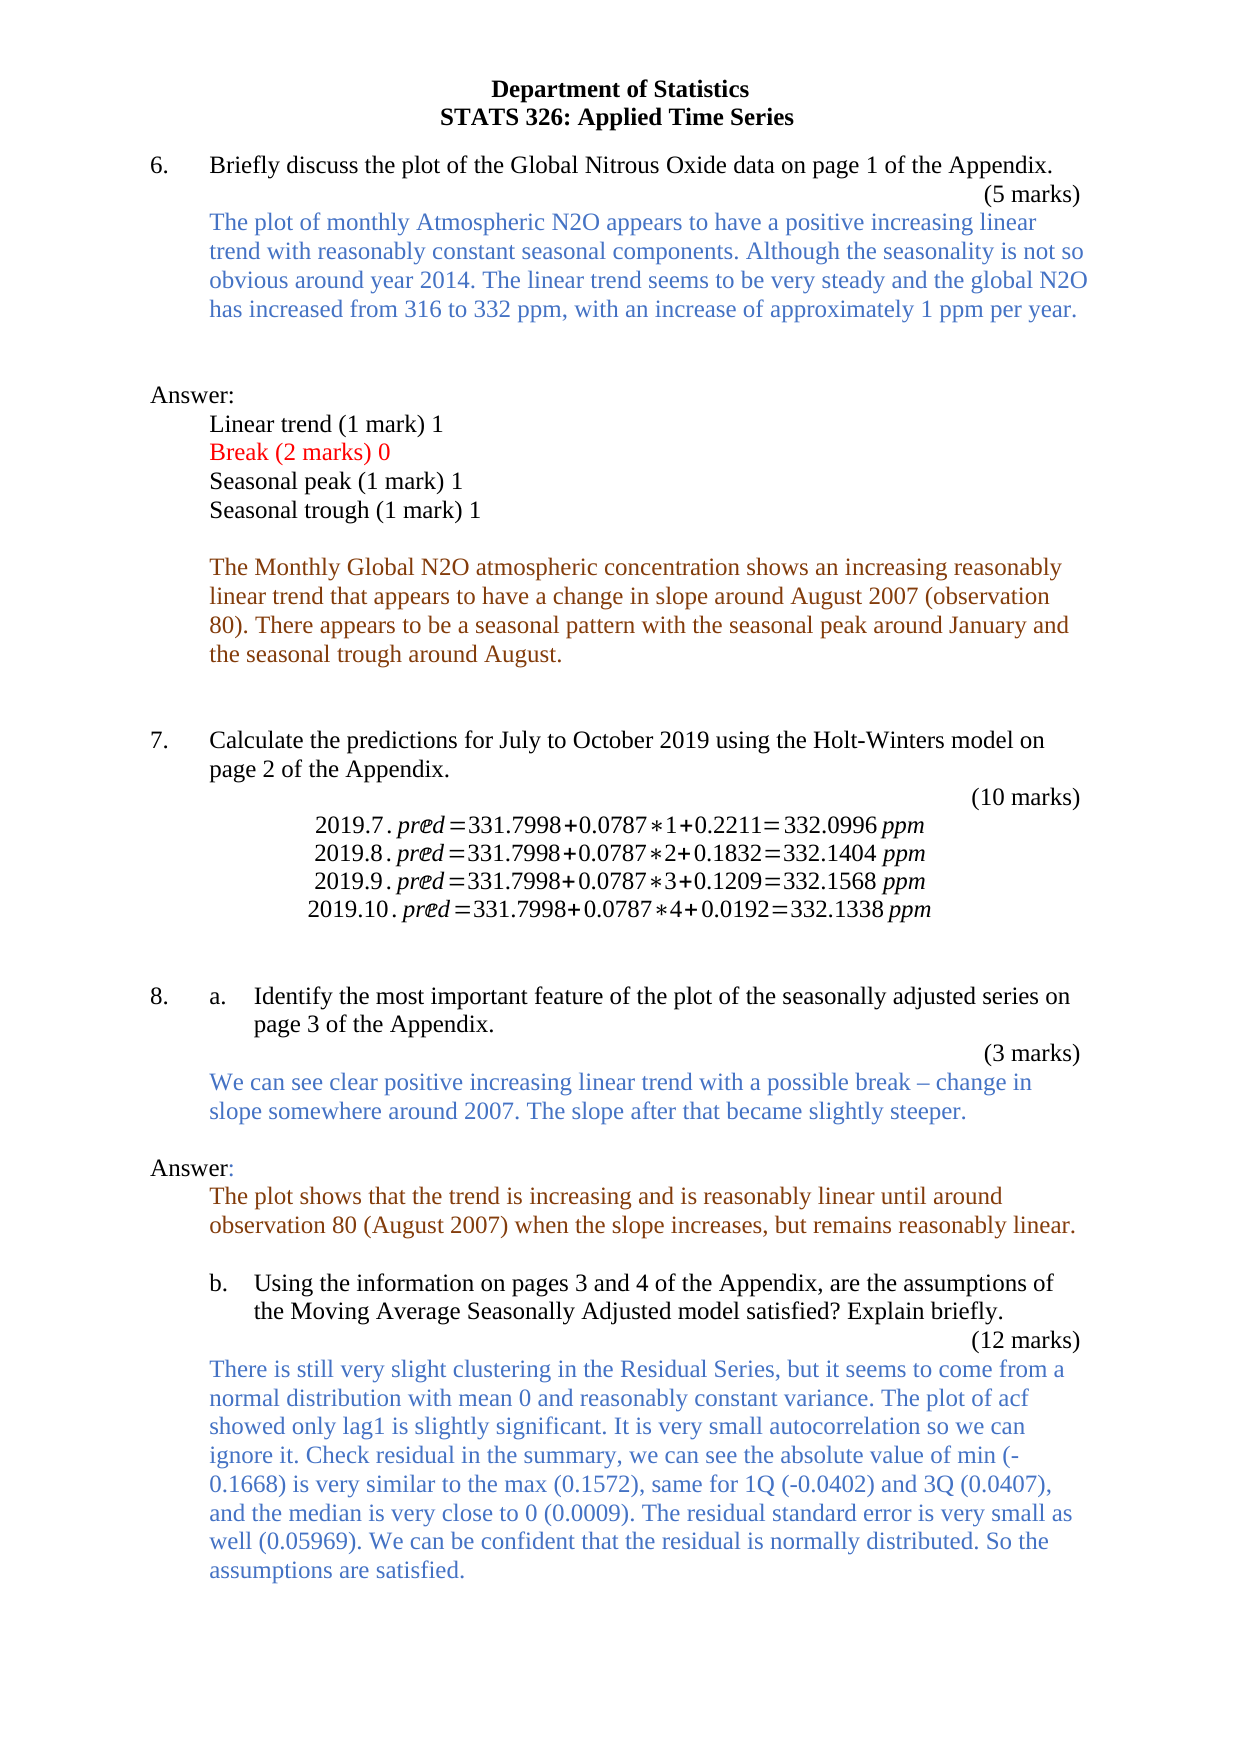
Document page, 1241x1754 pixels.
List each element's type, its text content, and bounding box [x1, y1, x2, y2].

text 8. a. Identify the most important feature of the plot of the seasonally adjusted series on page 3 of the Appendix. [150, 981, 1090, 1038]
text (12 marks) [150, 1325, 1090, 1354]
text The plot shows that the trend is increasing and is reasonably linear until around observation 80 (August 2007) when the slope increases, but remains reasonably linear. [150, 1181, 1090, 1239]
text There is still very slight clustering in the Residual Series, but it seems to come from a normal distribution with mean 0 and reasonably constant variance. The plot of acf showed only lag1 is slightly significant. It is very small autocorrelation so we can ignore it. Check residual in the summary, we can see the absolute value of min (-0.1668) is very similar to the max (0.1572), same for 1Q (-0.0402) and 3Q (0.0407), and the median is very close to 0 (0.0009). The residual standard error is very small as well (0.05969). We can be confident that the residual is normally distributed. So the assumptions are satisfied. [150, 1354, 1090, 1584]
text 6. Briefly discuss the plot of the Global Nitrous Oxide data on page 1 of the Appendix. [150, 150, 1090, 179]
text b. Using the information on pages 3 and 4 of the Appendix, are the assumptions of the Moving Average Seasonally Adjusted model satisfied? Explain briefly. [150, 1268, 1090, 1325]
text (10 marks) [150, 782, 1090, 811]
text We can see clear positive increasing linear trend with a possible break – change in slope somewhere around 2007. The slope after that became slightly steeper. [150, 1067, 1090, 1124]
text (3 marks) [150, 1038, 1090, 1067]
text The Monthly Global N2O atmospheric concentration shows an increasing reasonably linear trend that appears to have a change in slope around August 2007 (observation 80). There appears to be a seasonal pattern with the seasonal peak around January and the seasonal trough around August. [150, 552, 1090, 667]
text (5 marks) [150, 179, 1090, 207]
text Seasonal trough (1 mark) 1 [209, 495, 1090, 524]
text Answer: [150, 1153, 1090, 1181]
text Seasonal peak (1 mark) 1 [209, 466, 1090, 495]
text Answer: [150, 380, 1090, 409]
text 7. Calculate the predictions for July to October 2019 using the Holt-Winters model on page 2 of the Appendix. [150, 725, 1090, 782]
text The plot of monthly Atmospheric N2O appears to have a positive increasing linear trend with reasonably constant seasonal components. Although the seasonality is not so obvious around year 2014. The linear trend seems to be very steady and the global N2O has increased from 316 to 332 ppm, with an increase of approximately 1 ppm per year. [150, 207, 1090, 322]
text Linear trend (1 mark) 1 [150, 409, 1090, 437]
text Break (2 marks) 0 [209, 437, 1090, 466]
